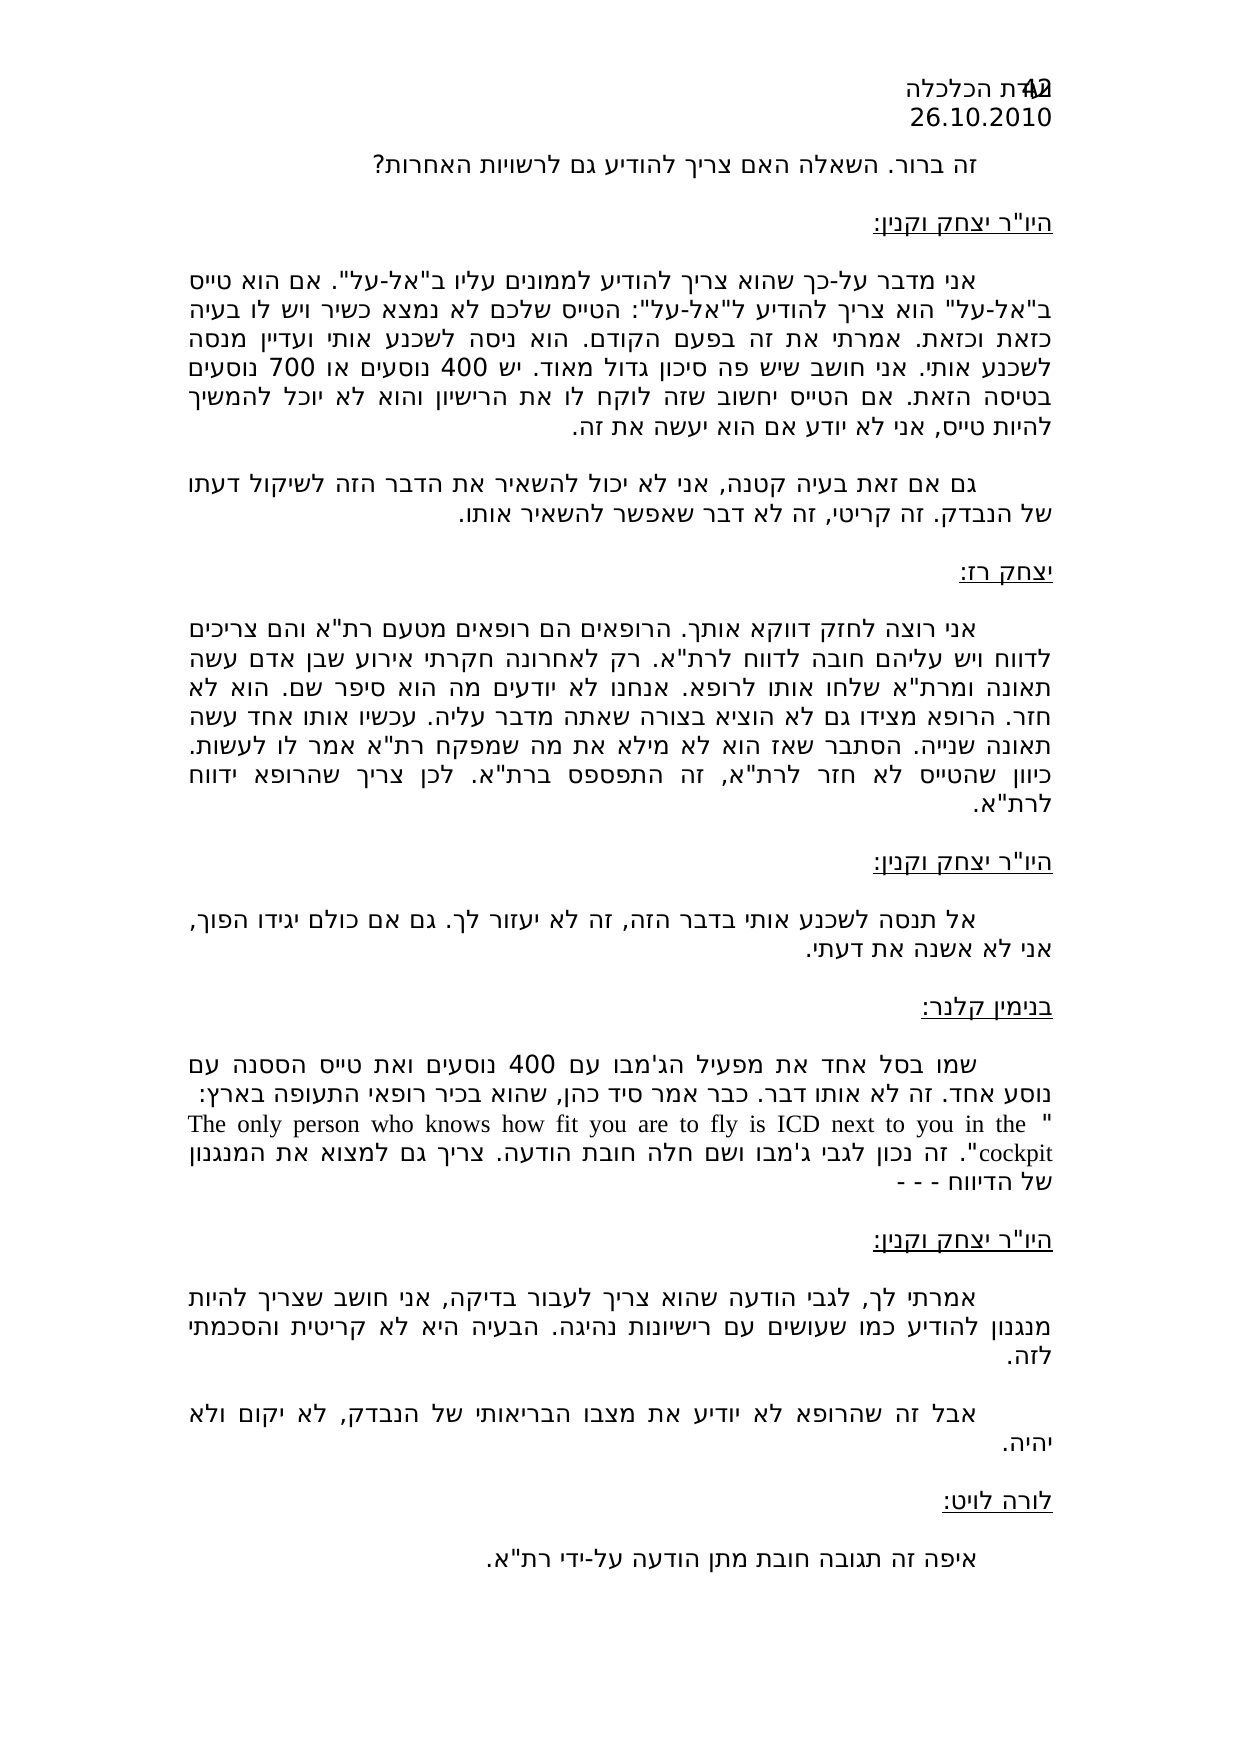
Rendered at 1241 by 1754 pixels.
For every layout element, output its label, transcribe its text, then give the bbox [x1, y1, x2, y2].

text אל תנסה לשכנע אותי בדבר הזה, זה לא יעזור לך. גם אם כולם יגידו הפוך, אני לא אשנה את דעתי. [187, 905, 1053, 964]
text בנימין קלנר: [187, 992, 1053, 1022]
text איפה זה תגובה חובת מתן הודעה על-ידי רת"א. [187, 1544, 1053, 1573]
text היו"ר יצחק וקנין: [187, 1225, 1053, 1254]
text היו"ר יצחק וקנין: [187, 847, 1053, 877]
text גם אם זאת בעיה קטנה, אני לא יכול להשאיר את הדבר הזה לשיקול דעתו של הנבדק. זה קריטי, זה לא דבר שאפשר להשאיר אותו. [187, 469, 1053, 528]
text שמו בסל אחד את מפעיל הג'מבו עם 400 נוסעים ואת טייס הססנה עם נוסע אחד. זה לא אותו דבר. כבר אמר סיד כהן, שהוא בכיר רופאי התעופה בארץ: [187, 1050, 1053, 1109]
text יצחק רז: [187, 557, 1053, 586]
text אני מדבר על-כך שהוא צריך להודיע לממונים עליו ב"אל-על". אם הוא טייס ב"אל-על" הוא צריך להודיע ל"אל-על": הטייס שלכם לא נמצא כשיר ויש לו בעיה כזאת וכזאת. אמרתי את זה בפעם הקודם. הוא ניסה לשכנע אותי ועדיין מנסה לשכנע אותי. אני חושב שיש פה סיכון גדול מאוד. יש 400 נוסעים או 700 נוסעים בטיסה הזאת. אם הטייס יחשוב שזה לוקח לו את הרישיון והוא לא יוכל להמשיך להיות טייס, אני לא יודע אם הוא יעשה את זה. [187, 266, 1053, 441]
text היו"ר יצחק וקנין: [187, 208, 1053, 237]
text אבל זה שהרופא לא יודיע את מצבו הבריאותי של הנבדק, לא יקום ולא יהיה. [187, 1399, 1053, 1458]
text " The only person who knows how fit you are to fly is ICD next to you in the cockpit". זה נכון לגבי ג'מבו ושם חלה חובת הודעה. צריך גם למצוא את המנגנון של הדיווח - - - [187, 1109, 1053, 1196]
text זה ברור. השאלה האם צריך להודיע גם לרשויות האחרות? [187, 150, 1053, 179]
text לורה לויט: [187, 1486, 1053, 1516]
text אני רוצה לחזק דווקא אותך. הרופאים הם רופאים מטעם רת"א והם צריכים לדווח ויש עליהם חובה לדווח לרת"א. רק לאחרונה חקרתי אירוע שבן אדם עשה תאונה ומרת"א שלחו אותו לרופא. אנחנו לא יודעים מה הוא סיפר שם. הוא לא חזר. הרופא מצידו גם לא הוציא בצורה שאתה מדבר עליה. עכשיו אותו אחד עשה תאונה שנייה. הסתבר שאז הוא לא מילא את מה שמפקח רת"א אמר לו לעשות. כיוון שהטייס לא חזר לרת"א, זה התפספס ברת"א. לכן צריך שהרופא ידווח לרת"א. [187, 614, 1053, 819]
text אמרתי לך, לגבי הודעה שהוא צריך לעבור בדיקה, אני חושב שצריך להיות מנגנון להודיע כמו שעושים עם רישיונות נהיגה. הבעיה היא לא קריטית והסכמתי לזה. [187, 1283, 1053, 1371]
